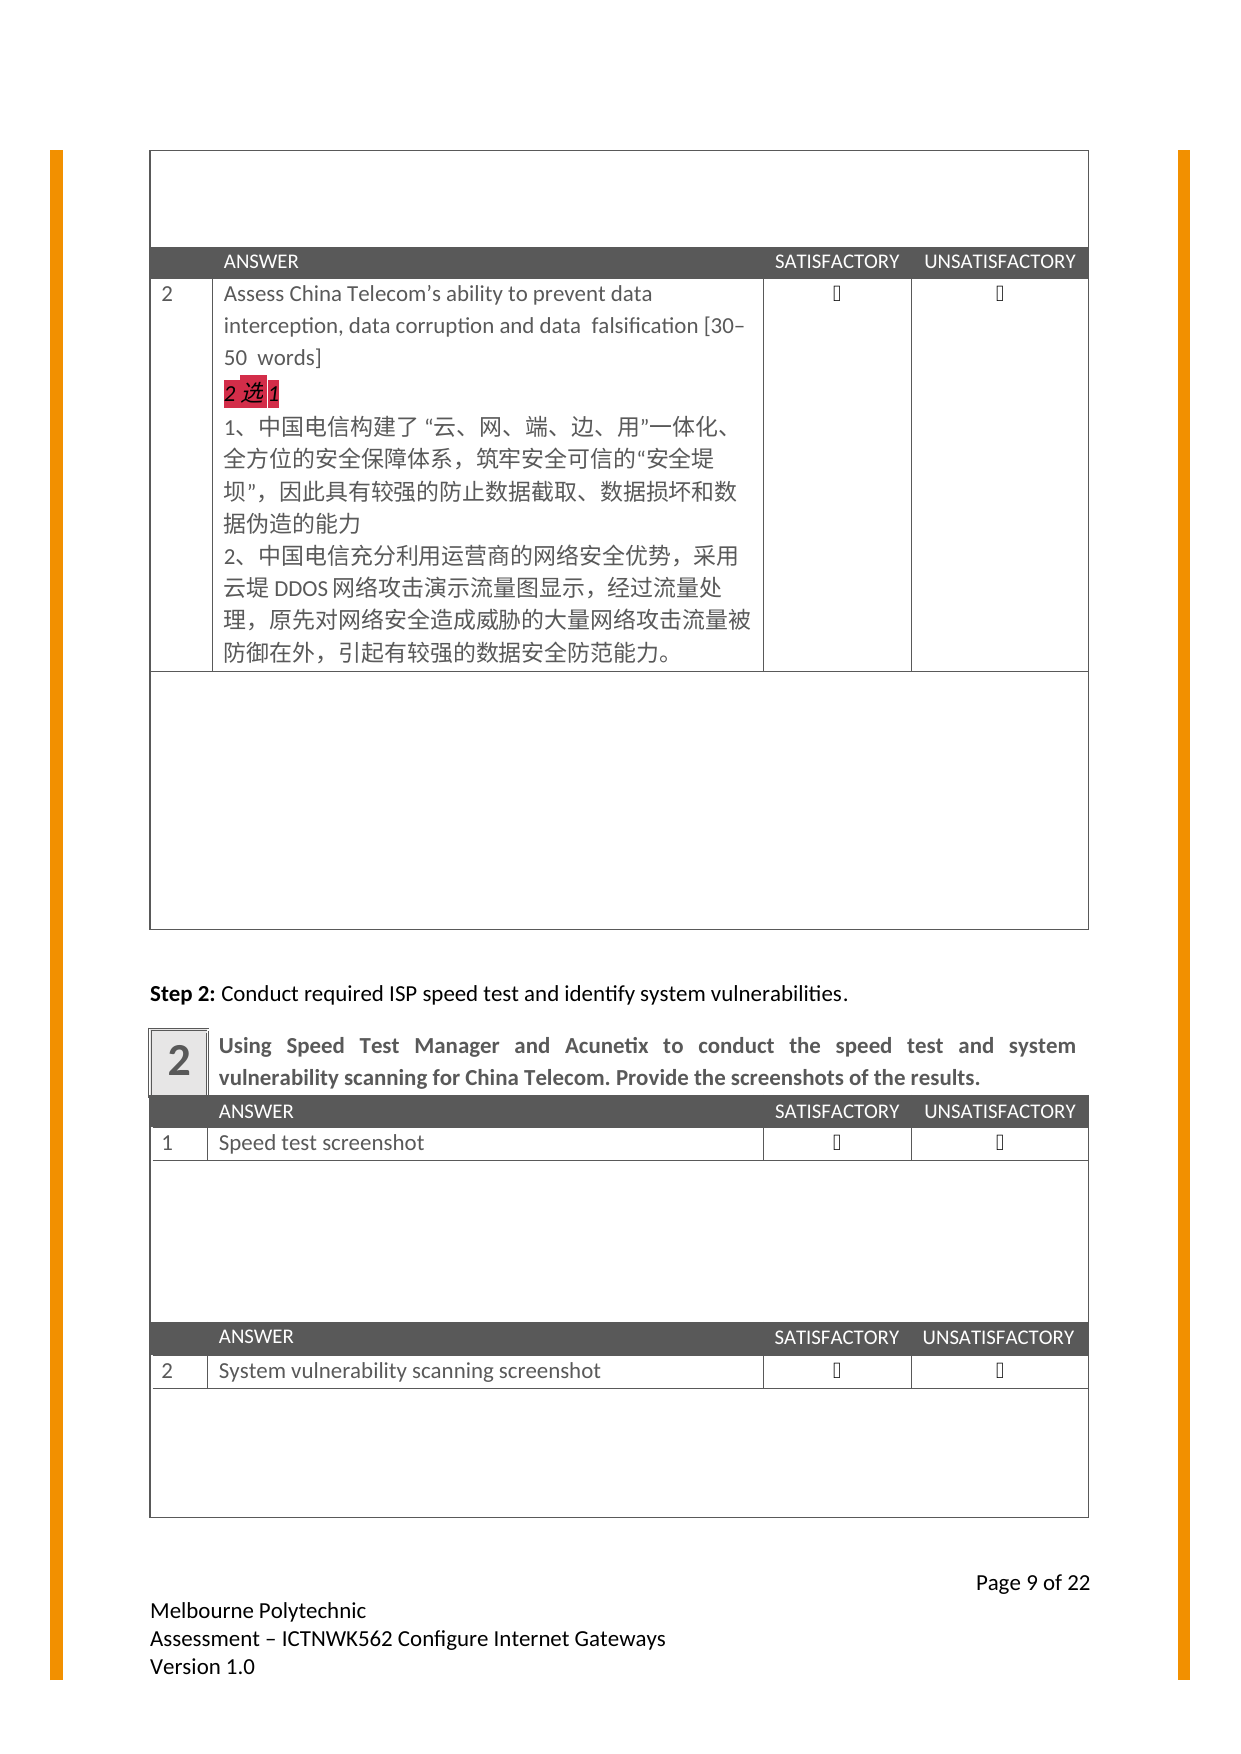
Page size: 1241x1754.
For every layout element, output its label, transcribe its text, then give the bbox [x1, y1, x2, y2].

table_cell Answer [208, 1323, 763, 1355]
table_cell [151, 248, 212, 278]
table_cell Answer [208, 1098, 763, 1127]
table_cell [764, 1356, 911, 1388]
table_cell Satisfactory [764, 248, 911, 278]
table_cell [912, 1356, 1088, 1388]
table_cell [764, 279, 911, 671]
table_header 2 [152, 1031, 207, 1095]
table_cell [151, 1095, 207, 1127]
table_cell [151, 1160, 1088, 1322]
table_cell Unsatisfactory [912, 1098, 1088, 1127]
table_cell [151, 151, 1088, 247]
table_cell System vulnerability scanning screenshot [208, 1356, 763, 1388]
table_cell [151, 672, 1088, 929]
table_cell 1 [151, 1127, 207, 1160]
table_cell [912, 279, 1088, 671]
table_cell [912, 1128, 1088, 1160]
table_cell [151, 1322, 207, 1355]
text Step 2: Conduct required ISP speed test and identify system vulnerabilities. [150, 979, 1090, 1007]
table_cell Unsatisfactory [912, 248, 1088, 278]
table_cell Speed test screenshot [208, 1128, 763, 1160]
table_cell Unsatisfactory [912, 1323, 1088, 1355]
table_cell Satisfactory [764, 1323, 911, 1355]
table_cell Assess China Telecom’s ability to prevent data interception, data corruption and data falsification [30–50 words] 2选1 中国电信构建了 “云、网、端、边、用”一体化、全方位的安全保障体系，筑牢安全可信的“安全堤坝”，因此具有较强的防止数据截取、数据损坏和数据伪造的能力 2、中国电信充分利用运营商的网络安全优势，采用云堤DDOS网络攻击演示流量图显示，经过流量处理，原先对网络安全造成威胁的大量网络攻击流量被防御在外，引起有较强的数据安全防范能力。 [213, 279, 763, 671]
table_cell 2 [151, 279, 212, 671]
table_header Using Speed Test Manager and Acunetix to conduct the speed test and system vulnerability scanning for China Telecom. Provide the screenshots of the results. [208, 1028, 1089, 1095]
table_cell 2 [151, 1355, 207, 1388]
table_cell Satisfactory [764, 1098, 911, 1127]
table_cell [764, 1128, 911, 1160]
table_cell Answer [213, 248, 763, 278]
table_cell [151, 1388, 1088, 1517]
